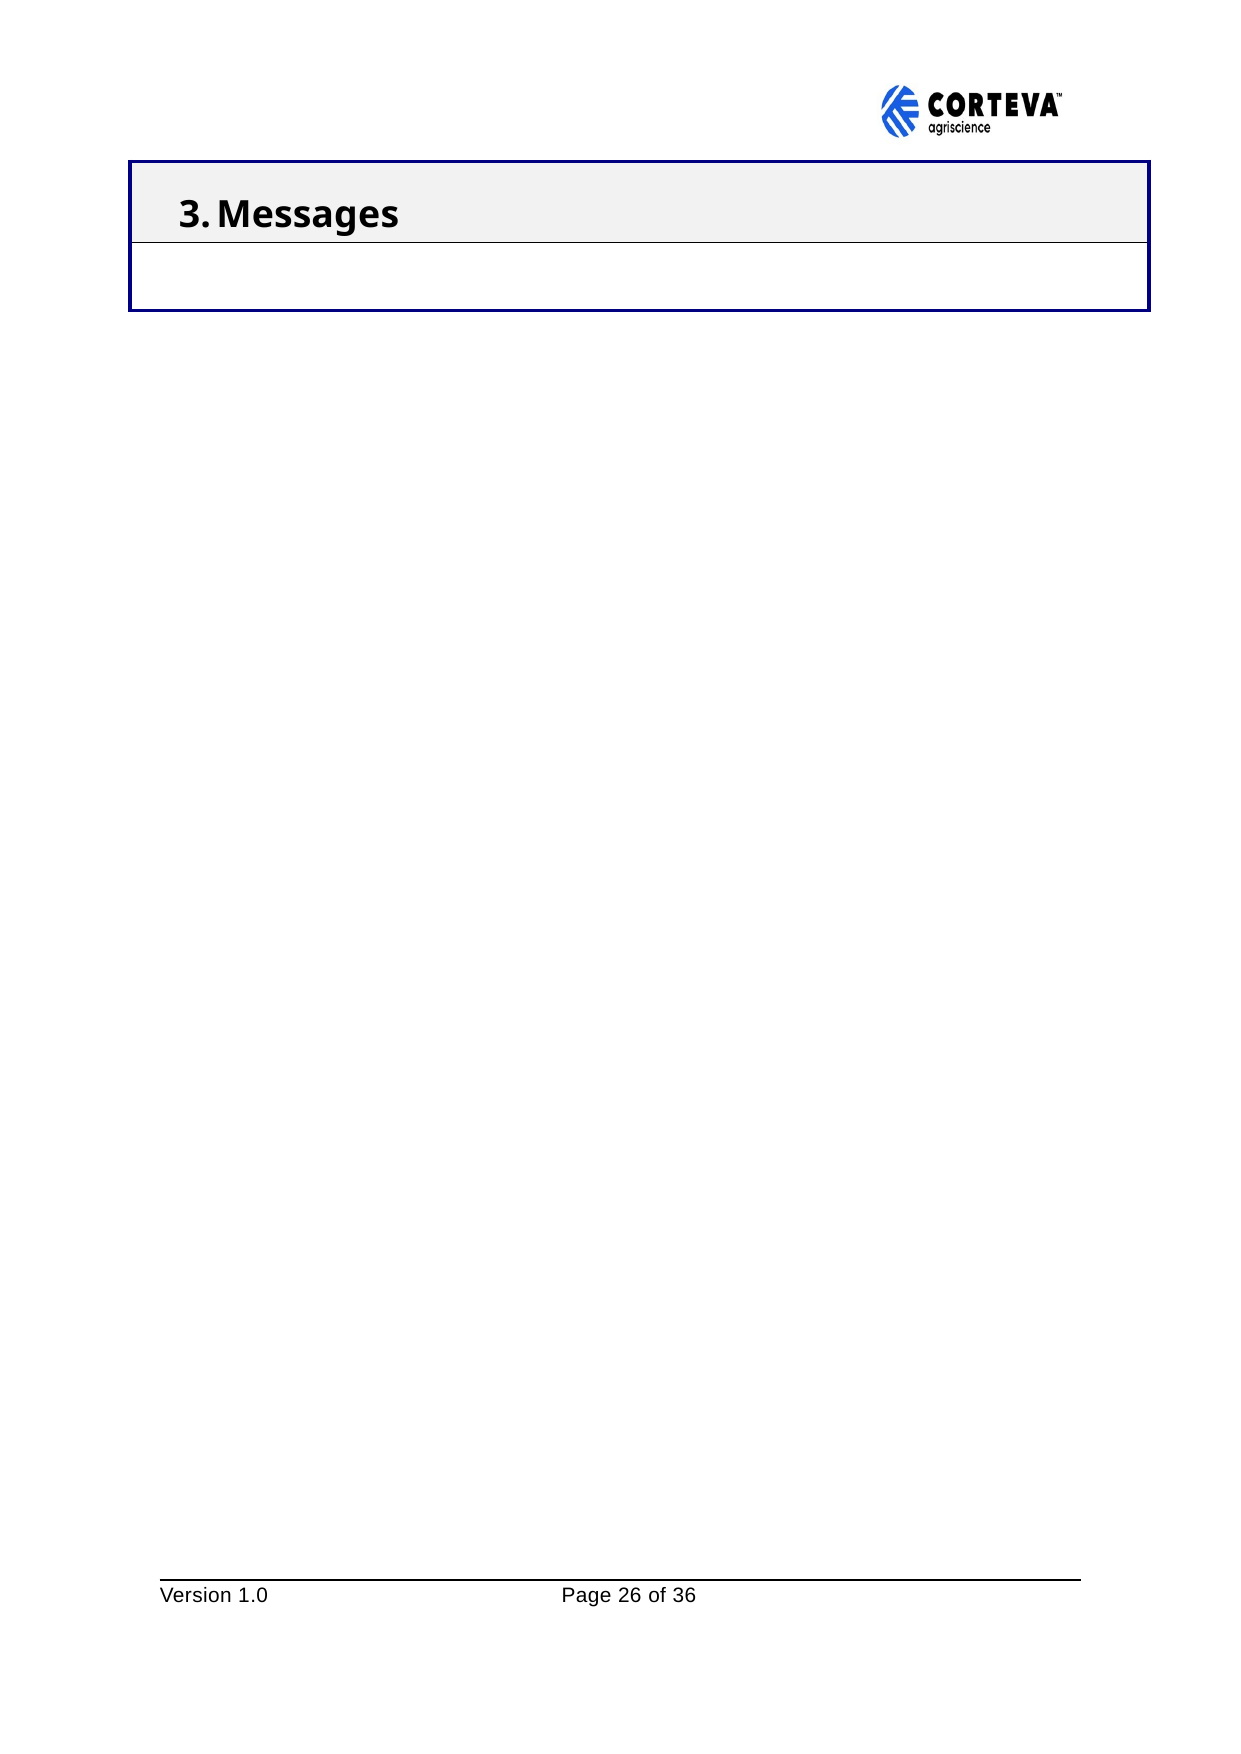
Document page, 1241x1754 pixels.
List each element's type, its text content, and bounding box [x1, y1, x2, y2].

table_cell [132, 243, 1147, 309]
picture [876, 75, 1081, 150]
table_header Messages [132, 163, 1147, 242]
